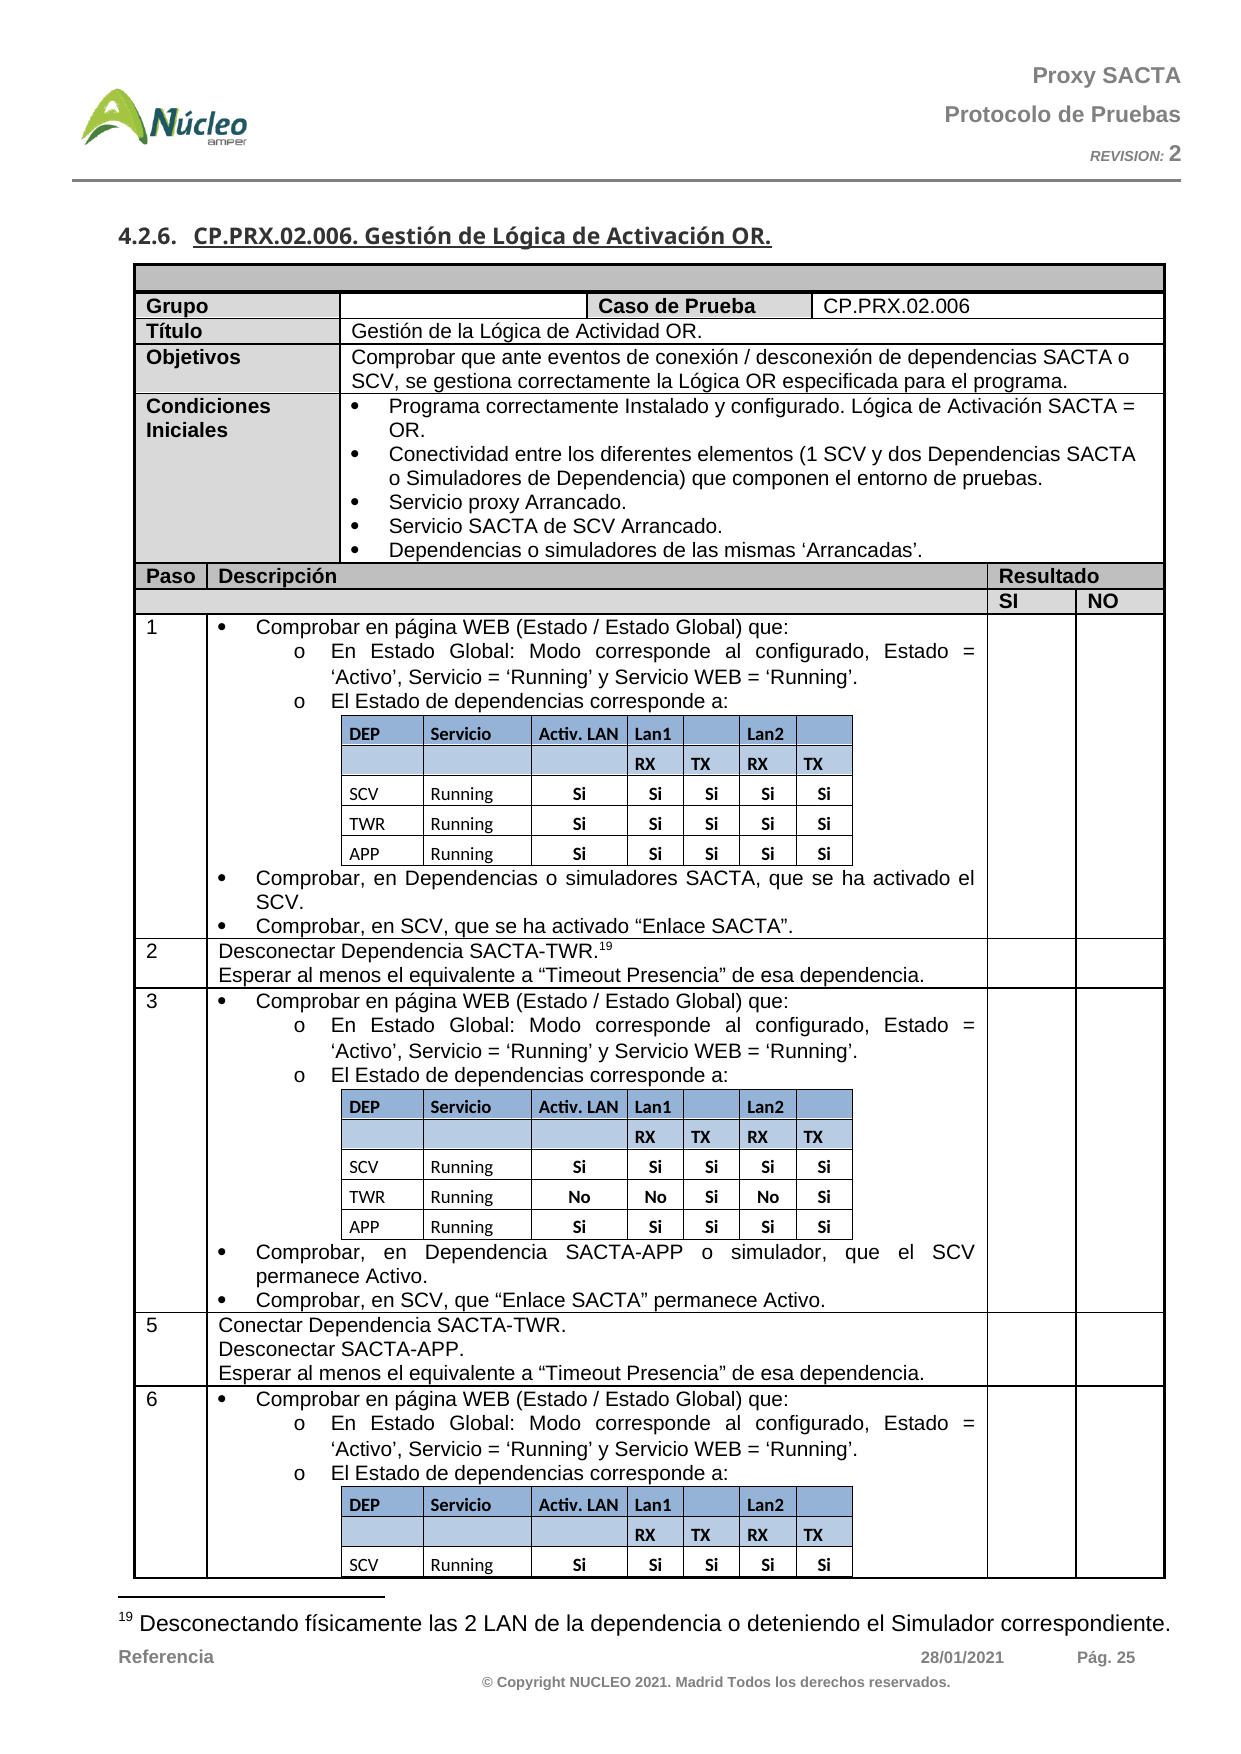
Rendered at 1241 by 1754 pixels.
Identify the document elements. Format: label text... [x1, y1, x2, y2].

table_cell Objetivos [136, 345, 339, 392]
table_cell Título [136, 319, 339, 343]
table_cell 1 [136, 615, 206, 938]
table_cell Resultado [988, 564, 1163, 588]
table_cell Condiciones Iniciales [136, 394, 339, 562]
picture [73, 77, 251, 151]
table_cell Caso de Prueba [588, 294, 811, 317]
table_cell [988, 989, 1075, 1312]
table_cell Gestión de la Lógica de Actividad OR. [341, 319, 1163, 343]
table_cell [136, 590, 987, 613]
table_cell Comprobar en página WEB (Estado / Estado Global) que: En Estado Global: Modo corresponde al configurado, Estado = ‘Activo’, Servicio = ‘Running’ y Servicio WEB = ‘Running’. El Estado de dependencias corresponde a: Comprobar, en Dependencias o simuladores SACTA, que se ha activado el SCV. Comprobar, en SCV, que se ha activado “Enlace SACTA”. [208, 615, 987, 938]
table_cell Grupo [136, 294, 339, 317]
subtitle CP.PRX.02.006. Gestión de Lógica de Activación OR. [118, 219, 1181, 251]
table_cell [988, 1387, 1075, 1577]
table_cell [988, 939, 1075, 987]
table_cell [1077, 615, 1163, 938]
table_cell 3 [136, 989, 206, 1312]
table_cell Comprobar que ante eventos de conexión / desconexión de dependencias SACTA o SCV, se gestiona correctamente la Lógica OR especificada para el programa. [341, 345, 1163, 392]
table_cell CP.PRX.02.006 [813, 294, 1163, 317]
table_cell Programa correctamente Instalado y configurado. Lógica de Activación SACTA = OR. Conectividad entre los diferentes elementos (1 SCV y dos Dependencias SACTA o Simuladores de Dependencia) que componen el entorno de pruebas. Servicio proxy Arrancado. Servicio SACTA de SCV Arrancado. Dependencias o simuladores de las mismas ‘Arrancadas’. [341, 394, 1163, 562]
table_cell SI [988, 590, 1075, 613]
table_cell [1077, 1313, 1163, 1385]
table_cell Comprobar en página WEB (Estado / Estado Global) que: En Estado Global: Modo corresponde al configurado, Estado = ‘Activo’, Servicio = ‘Running’ y Servicio WEB = ‘Running’. El Estado de dependencias corresponde a: Comprobar, en Dependencia SACTA-APP o simulador, que el SCV permanece Activo. Comprobar, en SCV, que “Enlace SACTA” permanece Activo. [208, 989, 987, 1312]
table_cell Descripción [208, 564, 987, 588]
table_cell 5 [136, 1313, 206, 1385]
table_cell Desconectar Dependencia SACTA-TWR. Esperar al menos el equivalente a “Timeout Presencia” de esa dependencia. [208, 939, 987, 987]
table_cell Conectar Dependencia SACTA-TWR. Desconectar SACTA-APP. Esperar al menos el equivalente a “Timeout Presencia” de esa dependencia. [208, 1313, 987, 1385]
table_header [136, 266, 1163, 290]
table_cell Paso [136, 564, 206, 588]
table_cell 2 [136, 939, 206, 987]
table_cell NO [1077, 590, 1163, 613]
table_cell [988, 1313, 1075, 1385]
table_cell [988, 615, 1075, 938]
table_cell [1077, 1387, 1163, 1577]
table_cell 6 [136, 1387, 206, 1577]
table_cell [1077, 989, 1163, 1312]
table_cell [341, 294, 586, 317]
table_cell [1077, 939, 1163, 987]
